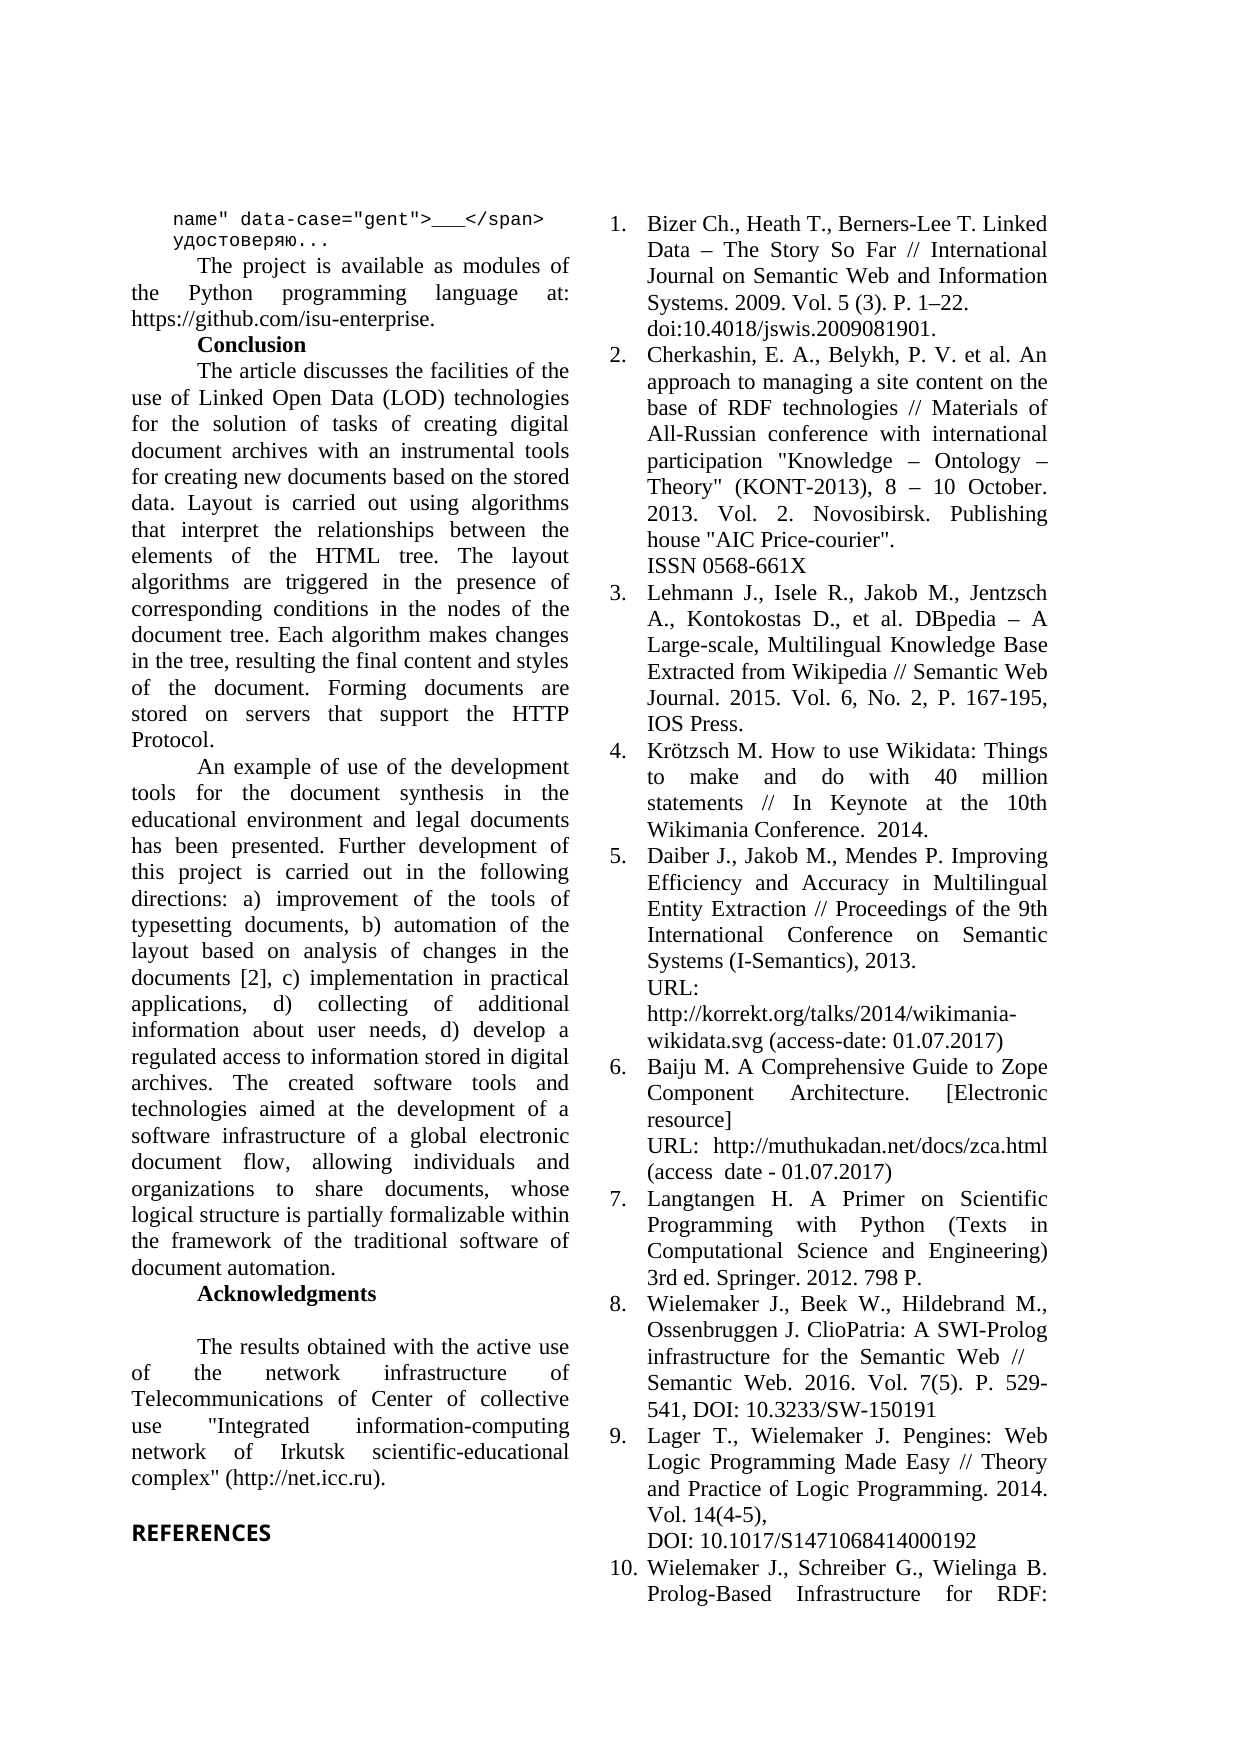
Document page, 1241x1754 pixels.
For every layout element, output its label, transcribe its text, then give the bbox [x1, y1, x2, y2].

text doi:10.4018/jswis.2009081901. [647, 315, 1048, 341]
text An example of use of the development tools for the document synthesis in the educational environment and legal documents has been presented. Further development of this project is carried out in the following directions: a) improvement of the tools of typesetting documents, b) automation of the layout based on analysis of changes in the documents [2], c) implementation in practical applications, d) collecting of additional information about user needs, d) develop a regulated access to information stored in digital archives. The created software tools and technologies aimed at the development of a software infrastructure of a global electronic document flow, allowing individuals and organizations to share documents, whose logical structure is partially formalizable within the framework of the traditional software of document automation. [131, 753, 570, 1280]
text Acknowledgments [197, 1280, 570, 1306]
text URL: http://muthukadan.net/docs/zca.html (access date - 01.07.2017) [647, 1132, 1048, 1185]
list Lehmann J., Isele R., Jakob M., Jentzsch A., Kontokostas D., et al. DBpedia – A Large-scale, Multilingual Knowledge Base Extracted from Wikipedia // Semantic Web Journal. 2015. Vol. 6, No. 2, P. 167-195, IOS Press. [609, 579, 1048, 737]
text Conclusion [197, 331, 570, 358]
list Langtangen H. A Primer on Scientific Programming with Python (Texts in Computational Science and Engineering) 3rd ed. Springer. 2012. 798 P. [609, 1185, 1048, 1290]
text ISSN 0568-661X [647, 552, 1048, 579]
list Krötzsch M. How to use Wikidata: Things to make and do with 40 million statements // In Keynote at the 10th Wikimania Conference. 2014. [609, 737, 1048, 842]
list Cherkashin, E. A., Belykh, P. V. et al. An approach to managing a site content on the base of RDF technologies // Materials of All-Russian conference with international participation "Knowledge – Ontology – Theory" (KONT-2013), 8 – 10 October. 2013. Vol. 2. Novosibirsk. Publishing house "AIC Price-courier". [609, 341, 1048, 552]
list Lager T., Wielemaker J. Pengines: Web Logic Programming Made Easy // Theory and Practice of Logic Programming. 2014. Vol. 14(4-5), [609, 1422, 1048, 1527]
list Baiju M. A Comprehensive Guide to Zope Component Architecture. [Electronic resource] [609, 1053, 1048, 1132]
list Daiber J., Jakob M., Mendes P. Improving Efficiency and Accuracy in Multilingual Entity Extraction // Proceedings of the 9th International Conference on Semantic Systems (I-Semantics), 2013. [609, 842, 1048, 974]
text The article discusses the facilities of the use of Linked Open Data (LOD) technologies for the solution of tasks of creating digital document archives with an instrumental tools for creating new documents based on the stored data. Layout is carried out using algorithms that interpret the relationships between the elements of the HTML tree. The layout algorithms are triggered in the presence of corresponding conditions in the nodes of the document tree. Each algorithm makes changes in the tree, resulting the final content and styles of the document. Forming documents are stored on servers that support the HTTP Protocol. [131, 358, 570, 753]
text The results obtained with the active use of the network infrastructure of Telecommunications of Center of collective use "Integrated information-computing network of Irkutsk scientific-educational complex" (http://net.icc.ru). [131, 1333, 570, 1491]
text URL: http://korrekt.org/talks/2014/wikimania-wikidata.svg (access-date: 01.07.2017) [647, 974, 1048, 1053]
text DOI: 10.1017/S1471068414000192 [647, 1527, 1048, 1554]
text The project is available as modules of the Python programming language at: https://github.com/isu-enterprise. [131, 252, 570, 331]
list Wielemaker J., Beek W., Hildebrand M., Ossenbruggen J. ClioPatria: A SWI-Prolog infrastructure for the Semantic Web // Semantic Web. 2016. Vol. 7(5). P. 529-541, DOI: 10.3233/SW-150191 [609, 1290, 1048, 1422]
text REFERENCES [131, 1517, 570, 1548]
list Bizer Ch., Heath T., Berners-Lee T. Linked Data – The Story So Far // International Journal on Semantic Web and Information Systems. 2009. Vol. 5 (3). P. 1–22. [609, 210, 1048, 315]
